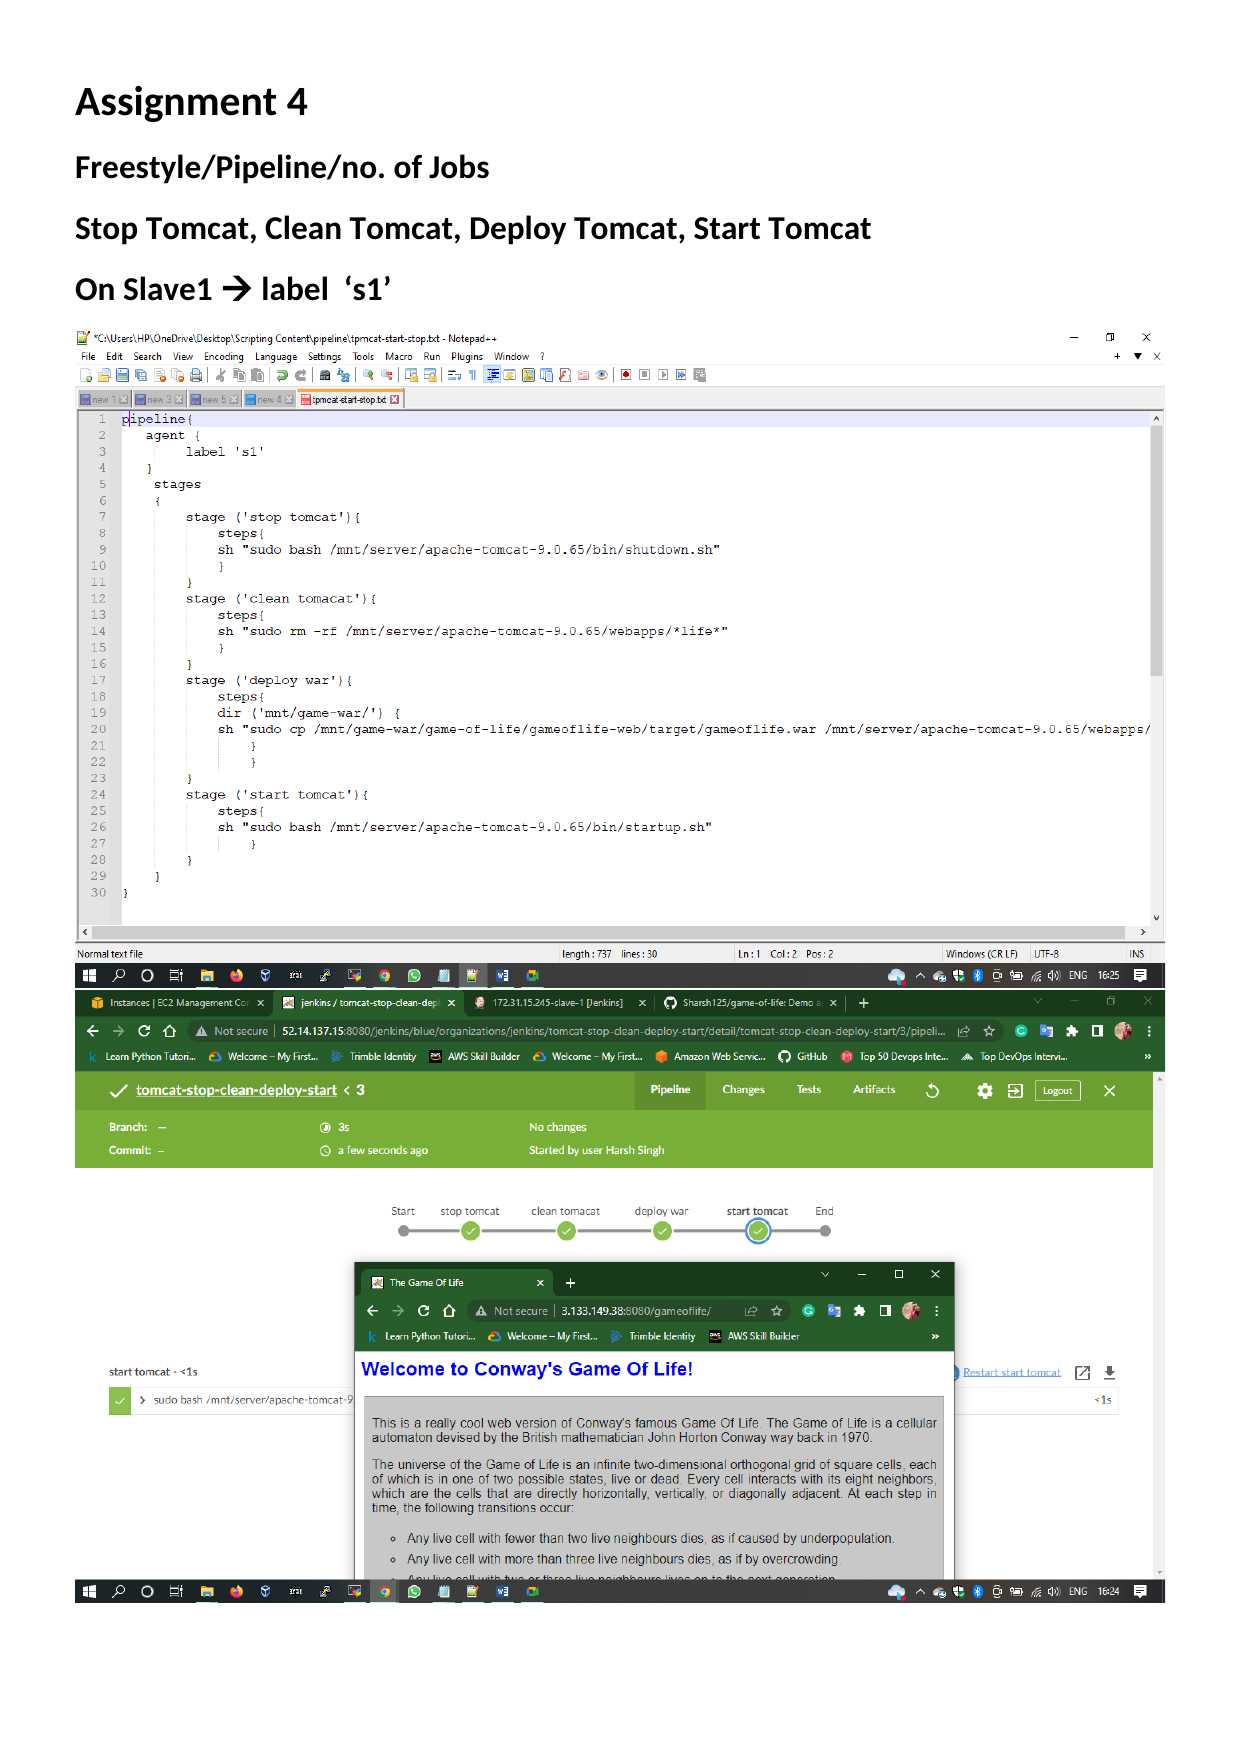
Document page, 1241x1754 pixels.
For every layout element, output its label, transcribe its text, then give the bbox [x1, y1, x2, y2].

text Stop Tomcat, Clean Tomcat, Deploy Tomcat, Start Tomcat [75, 207, 1165, 248]
picture [75, 990, 1166, 1603]
text On Slave1 label ‘s1’ [75, 268, 1165, 308]
picture [75, 328, 1166, 988]
text Freestyle/Pipeline/no. of Jobs [75, 147, 1165, 187]
text Assignment 4 [75, 75, 1165, 126]
